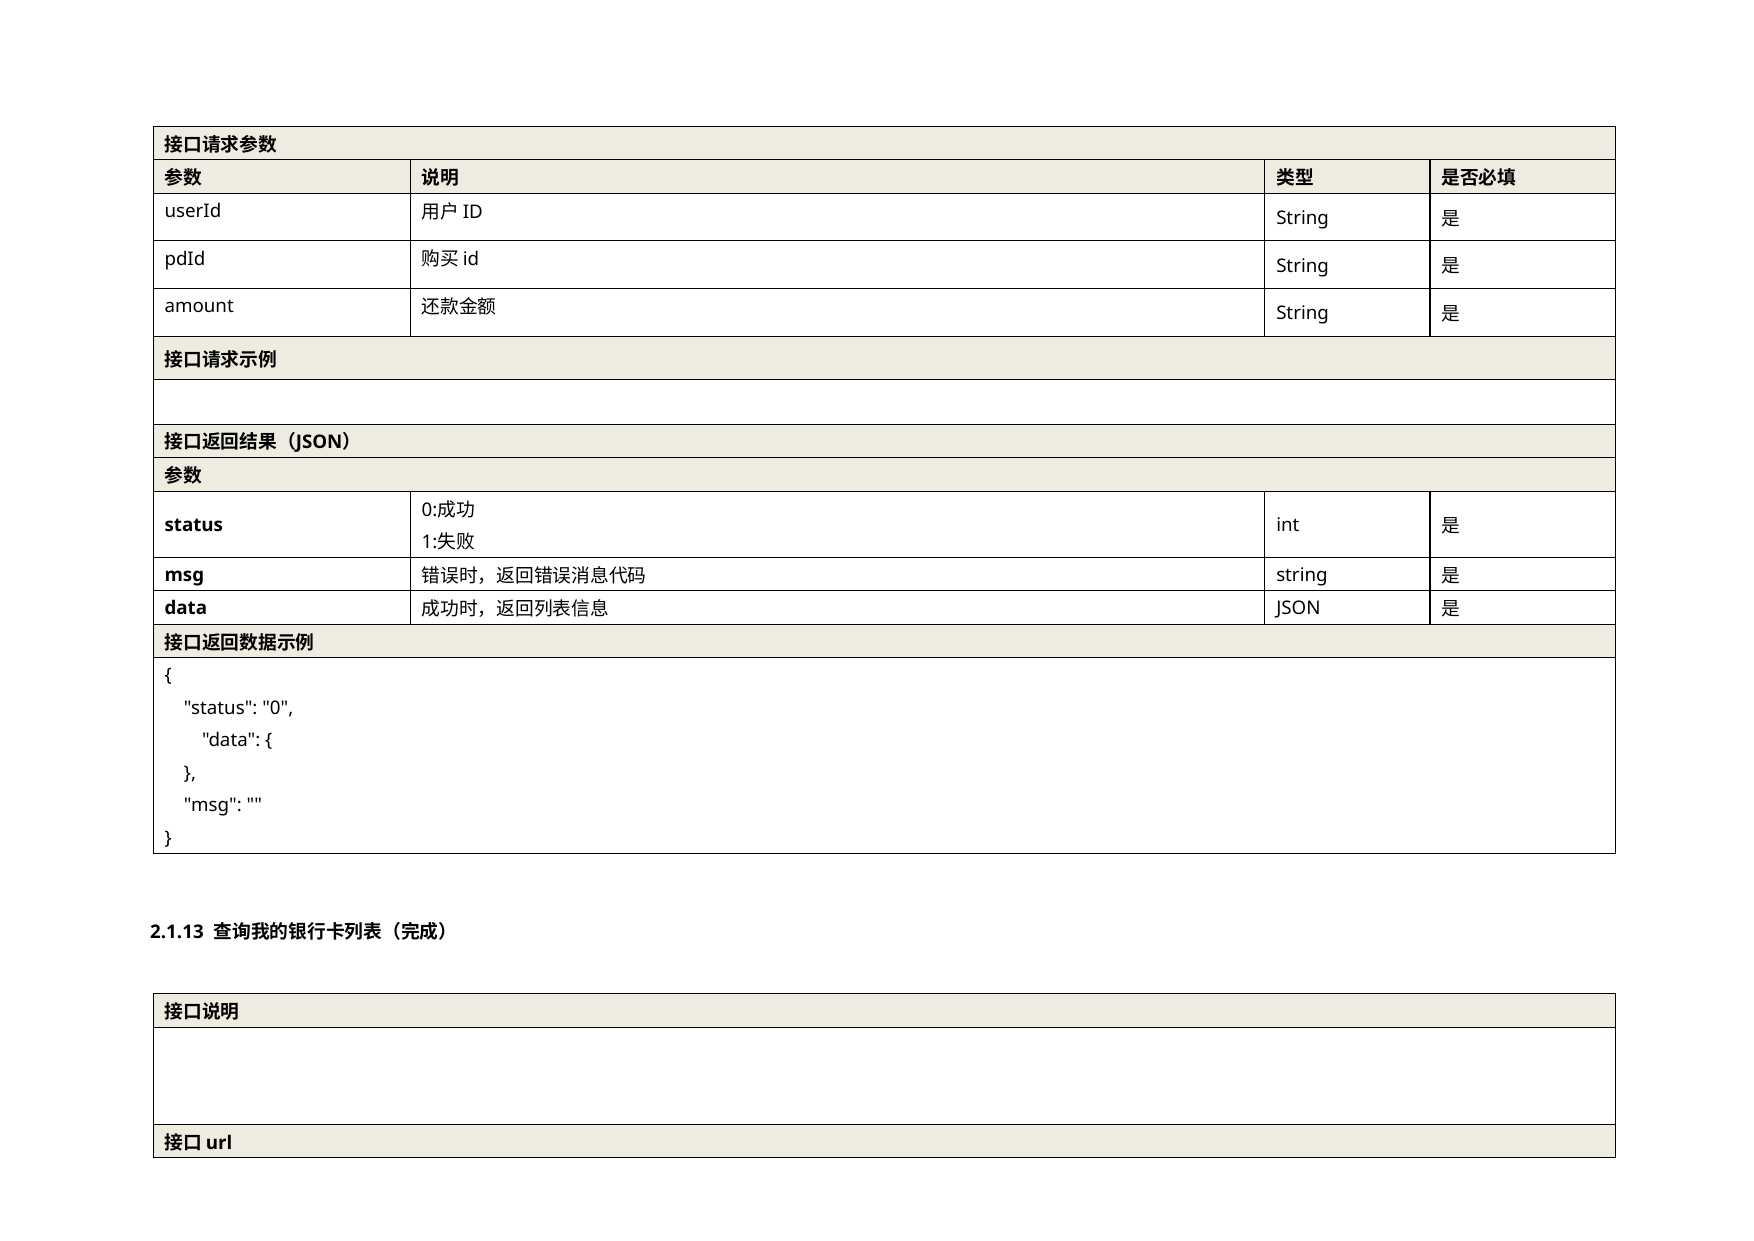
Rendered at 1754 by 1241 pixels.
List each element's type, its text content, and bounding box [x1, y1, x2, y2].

table_cell 接口请求参数 [154, 127, 1615, 159]
table_cell userId [154, 194, 410, 240]
table_cell 还款金额 [411, 289, 1264, 336]
table_cell pdId [154, 241, 410, 288]
table_cell 是否必填 [1431, 160, 1615, 193]
table_cell 接口请求示例 [154, 337, 1615, 379]
table_cell String [1265, 194, 1429, 240]
table_cell string [1265, 558, 1429, 590]
table_cell 成功时，返回列表信息 [411, 591, 1264, 624]
table_cell 是 [1431, 194, 1615, 240]
table_cell int [1265, 492, 1429, 557]
table_cell { "status": "0", "data": { }, "msg": "" } [154, 658, 1615, 853]
table_cell 说明 [411, 160, 1264, 193]
table_cell 类型 [1265, 160, 1429, 193]
table_cell 接口返回数据示例 [154, 625, 1615, 657]
table_cell 错误时，返回错误消息代码 [411, 558, 1264, 590]
table_cell status [154, 492, 410, 557]
table_header 接口说明 [154, 994, 1615, 1027]
table_cell 参数 [154, 458, 1615, 491]
table_cell 0:成功 1:失败 [411, 492, 1264, 557]
table_cell 购买id [411, 241, 1264, 288]
table_cell 参数 [154, 160, 410, 193]
table_cell 是 [1431, 289, 1615, 336]
table_cell data [154, 591, 410, 624]
table_cell String [1265, 289, 1429, 336]
table_cell 是 [1431, 558, 1615, 590]
table_cell 是 [1431, 591, 1615, 624]
table_cell 是 [1431, 492, 1615, 557]
table_cell 接口返回结果（JSON） [154, 425, 1615, 457]
table_cell [154, 380, 1615, 423]
subtitle 2.1.13 查询我的银行卡列表（完成） [150, 914, 1604, 946]
table_cell 接口url [154, 1125, 1615, 1157]
table_cell [154, 1028, 1615, 1124]
table_cell 是 [1431, 241, 1615, 288]
table_cell 用户ID [411, 194, 1264, 240]
table_cell JSON [1265, 591, 1429, 624]
table_cell msg [154, 558, 410, 590]
table_cell amount [154, 289, 410, 336]
table_cell String [1265, 241, 1429, 288]
